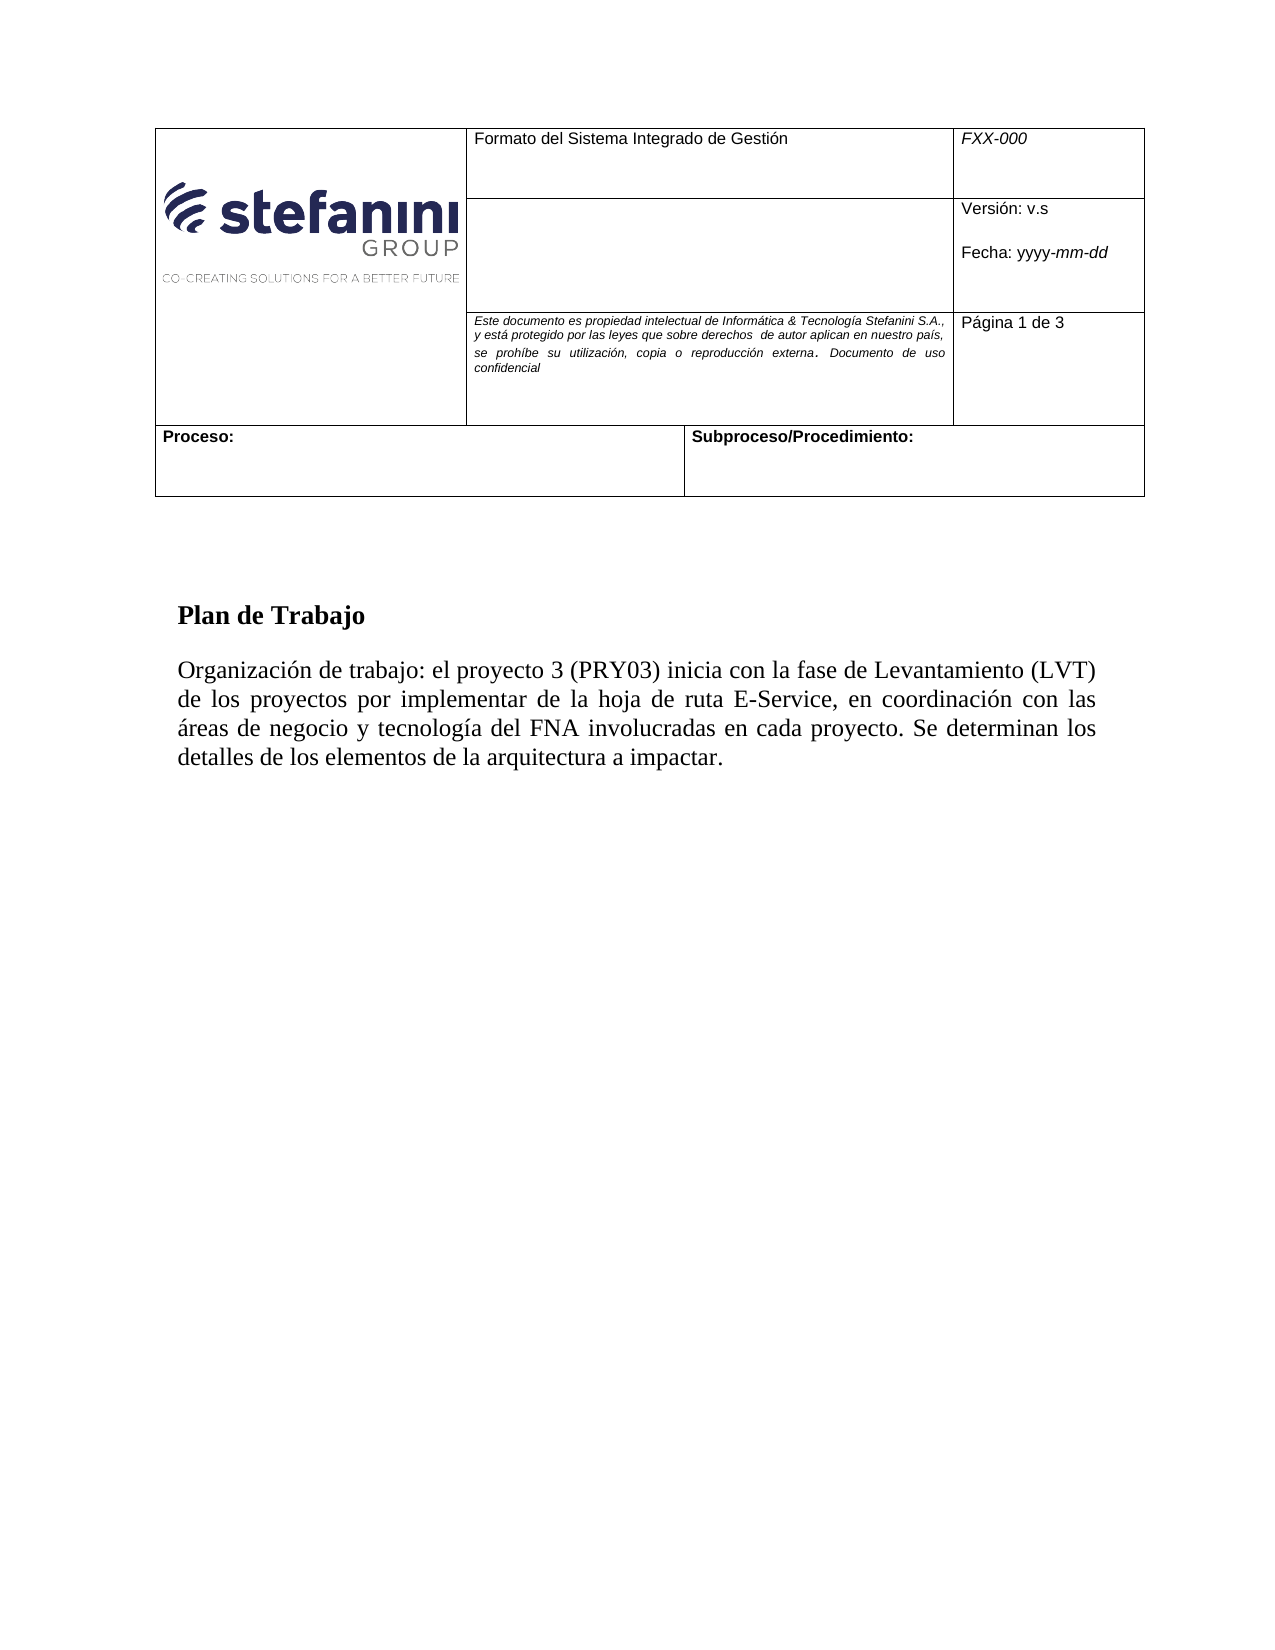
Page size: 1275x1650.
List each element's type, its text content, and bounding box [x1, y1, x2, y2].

picture [162, 182, 460, 286]
subtitle Plan de Trabajo [177, 599, 1098, 631]
text Organización de trabajo: el proyecto 3 (PRY03) inicia con la fase de Levantamiento (LVT) de los proyectos por implementar de la hoja de ruta E-Service, en coordinación con las áreas de negocio y tecnología del FNA involucradas en cada proyecto. Se determinan los detalles de los elementos de la arquitectura a impactar. [177, 656, 1098, 771]
